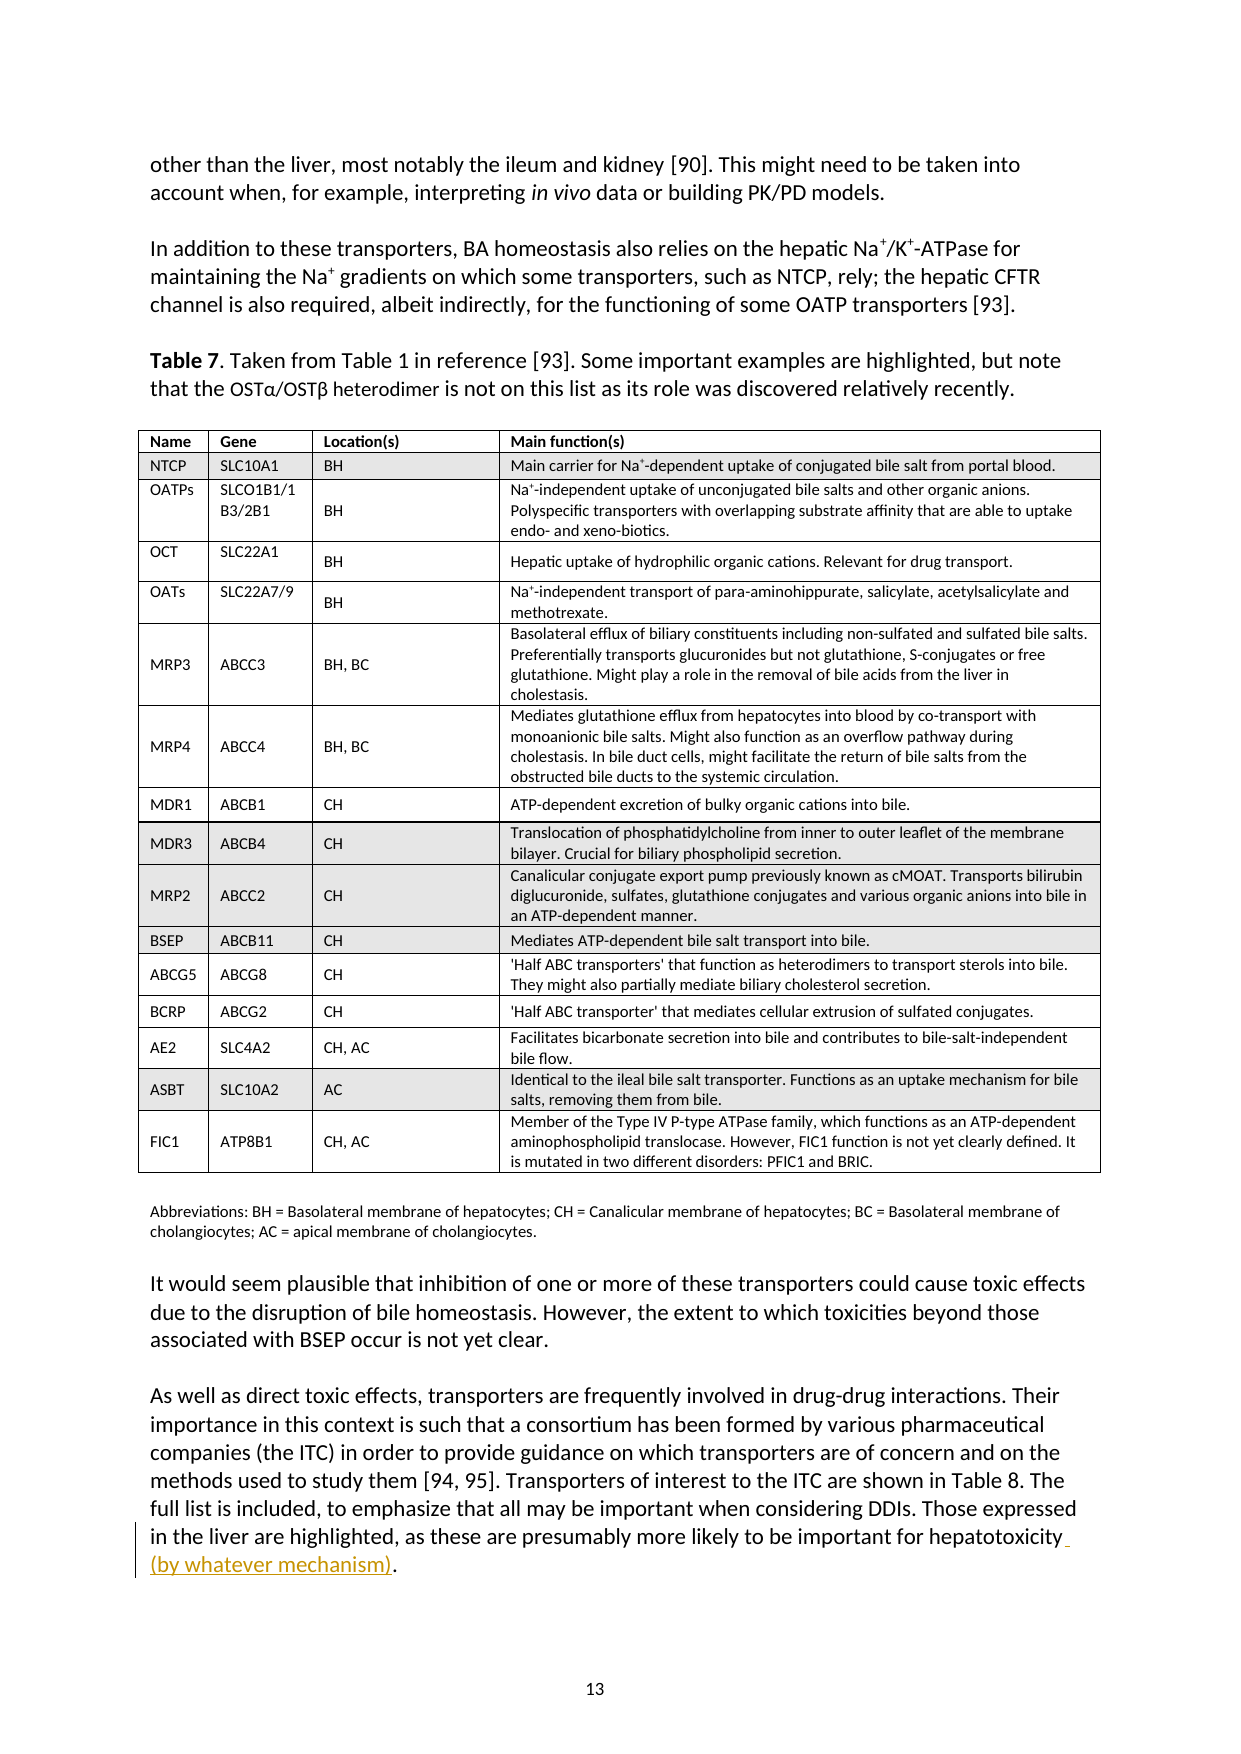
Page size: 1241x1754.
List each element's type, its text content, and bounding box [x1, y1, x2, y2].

table_cell Na+-independent uptake of unconjugated bile salts and other organic anions. Polyspecific transporters with overlapping substrate affinity that are able to uptake endo- and xeno-biotics. [500, 480, 1100, 541]
table_cell ABCG2 [209, 996, 312, 1027]
table_cell Mediates glutathione efflux from hepatocytes into blood by co-transport with monoanionic bile salts. Might also function as an overflow pathway during cholestasis. In bile duct cells, might facilitate the return of bile salts from the obstructed bile ducts to the systemic circulation. [500, 706, 1100, 787]
table_cell Facilitates bicarbonate secretion into bile and contributes to bile-salt-independent bile flow. [500, 1028, 1100, 1068]
table_cell ABCC4 [209, 706, 312, 787]
text In addition to these transporters, BA homeostasis also relies on the hepatic Na+/K+-ATPase for maintaining the Na+ gradients on which some transporters, such as NTCP, rely; the hepatic CFTR channel is also required, albeit indirectly, for the functioning of some OATP transporters [93]. [150, 234, 1090, 318]
table_cell OCT [139, 542, 208, 581]
table_cell ABCG5 [139, 954, 208, 995]
table_cell BH, BC [313, 706, 499, 787]
table_cell Canalicular conjugate export pump previously known as cMOAT. Transports bilirubin diglucuronide, sulfates, glutathione conjugates and various organic anions into bile in an ATP-dependent manner. [500, 865, 1100, 926]
table_cell CH, AC [313, 1028, 499, 1068]
table_cell ABCG8 [209, 954, 312, 995]
table_cell CH [313, 954, 499, 995]
table_cell 'Half ABC transporter' that mediates cellular extrusion of sulfated conjugates. [500, 996, 1100, 1027]
table_cell ATP-dependent excretion of bulky organic cations into bile. [500, 788, 1100, 821]
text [150, 150, 1090, 206]
table_cell BH [313, 453, 499, 479]
table_cell ABCB1 [209, 788, 312, 821]
table_cell NTCP [139, 453, 208, 479]
table_cell AC [313, 1069, 499, 1110]
table_cell BH [313, 582, 499, 622]
text Abbreviations: BH = Basolateral membrane of hepatocytes; CH = Canalicular membrane of hepatocytes; BC = Basolateral membrane of cholangiocytes; AC = apical membrane of cholangiocytes. [150, 1201, 1090, 1242]
table_cell MRP3 [139, 624, 208, 705]
table_cell MRP4 [139, 706, 208, 787]
table_cell 'Half ABC transporters' that function as heterodimers to transport sterols into bile. They might also partially mediate biliary cholesterol secretion. [500, 954, 1100, 995]
table_cell Hepatic uptake of hydrophilic organic cations. Relevant for drug transport. [500, 542, 1100, 581]
table_cell SLC10A1 [209, 453, 312, 479]
table_cell CH [313, 788, 499, 821]
table_cell ABCC3 [209, 624, 312, 705]
table_cell FIC1 [139, 1111, 208, 1172]
table_cell SLC22A7/9 [209, 582, 312, 622]
text As well as direct toxic effects, transporters are frequently involved in drug-drug interactions. Their importance in this context is such that a consortium has been formed by various pharmaceutical companies (the ITC) in order to provide guidance on which transporters are of concern and on the methods used to study them [94, 95]. Transporters of interest to the ITC are shown in Table 8. The full list is included, to emphasize that all may be important when considering DDIs. Those expressed in the liver are highlighted, as these are presumably more likely to be important for hepatotoxicity. [150, 1382, 1090, 1578]
table_cell Main carrier for Na+-dependent uptake of conjugated bile salt from portal blood. [500, 453, 1100, 479]
table_cell CH [313, 996, 499, 1027]
table_header Name [139, 431, 208, 452]
table_cell ABCC2 [209, 865, 312, 926]
table_cell BCRP [139, 996, 208, 1027]
table_cell Basolateral efflux of biliary constituents including non-sulfated and sulfated bile salts. Preferentially transports glucuronides but not glutathione, S-conjugates or free glutathione. Might play a role in the removal of bile acids from the liver in cholestasis. [500, 624, 1100, 705]
table_cell BH [313, 542, 499, 581]
table_cell SLC4A2 [209, 1028, 312, 1068]
table_cell CH, AC [313, 1111, 499, 1172]
table_cell Translocation of phosphatidylcholine from inner to outer leaflet of the membrane bilayer. Crucial for biliary phospholipid secretion. [500, 823, 1100, 864]
table_cell CH [313, 865, 499, 926]
table_cell Mediates ATP-dependent bile salt transport into bile. [500, 927, 1100, 953]
table_cell ABCB4 [209, 823, 312, 864]
table_cell SLC10A2 [209, 1069, 312, 1110]
table_cell BSEP [139, 927, 208, 953]
text Table 7. Taken from Table 1 in reference [93]. Some important examples are highlighted, but note that the OSTα/OSTβ heterodimer is not on this list as its role was discovered relatively recently. [150, 346, 1090, 402]
table_cell ASBT [139, 1069, 208, 1110]
table_header Location(s) [313, 431, 499, 452]
table_cell Member of the Type IV P-type ATPase family, which functions as an ATP-dependent aminophospholipid translocase. However, FIC1 function is not yet clearly defined. It is mutated in two different disorders: PFIC1 and BRIC. [500, 1111, 1100, 1172]
table_header Gene [209, 431, 312, 452]
table_cell ABCB11 [209, 927, 312, 953]
table_cell CH [313, 823, 499, 864]
table_cell BH, BC [313, 624, 499, 705]
table_cell SLCO1B1/1B3/2B1 [209, 480, 312, 541]
table_cell Identical to the ileal bile salt transporter. Functions as an uptake mechanism for bile salts, removing them from bile. [500, 1069, 1100, 1110]
table_header Main function(s) [500, 431, 1100, 452]
table_cell CH [313, 927, 499, 953]
table_cell AE2 [139, 1028, 208, 1068]
table_cell MDR1 [139, 788, 208, 821]
table_cell OATPs [139, 480, 208, 541]
table_cell SLC22A1 [209, 542, 312, 581]
table_cell ATP8B1 [209, 1111, 312, 1172]
table_cell OATs [139, 582, 208, 622]
table_cell Na+-independent transport of para-aminohippurate, salicylate, acetylsalicylate and methotrexate. [500, 582, 1100, 622]
table_cell BH [313, 480, 499, 541]
table_cell MDR3 [139, 823, 208, 864]
text It would seem plausible that inhibition of one or more of these transporters could cause toxic effects due to the disruption of bile homeostasis. However, the extent to which toxicities beyond those associated with BSEP occur is not yet clear. [150, 1269, 1090, 1354]
table_cell MRP2 [139, 865, 208, 926]
